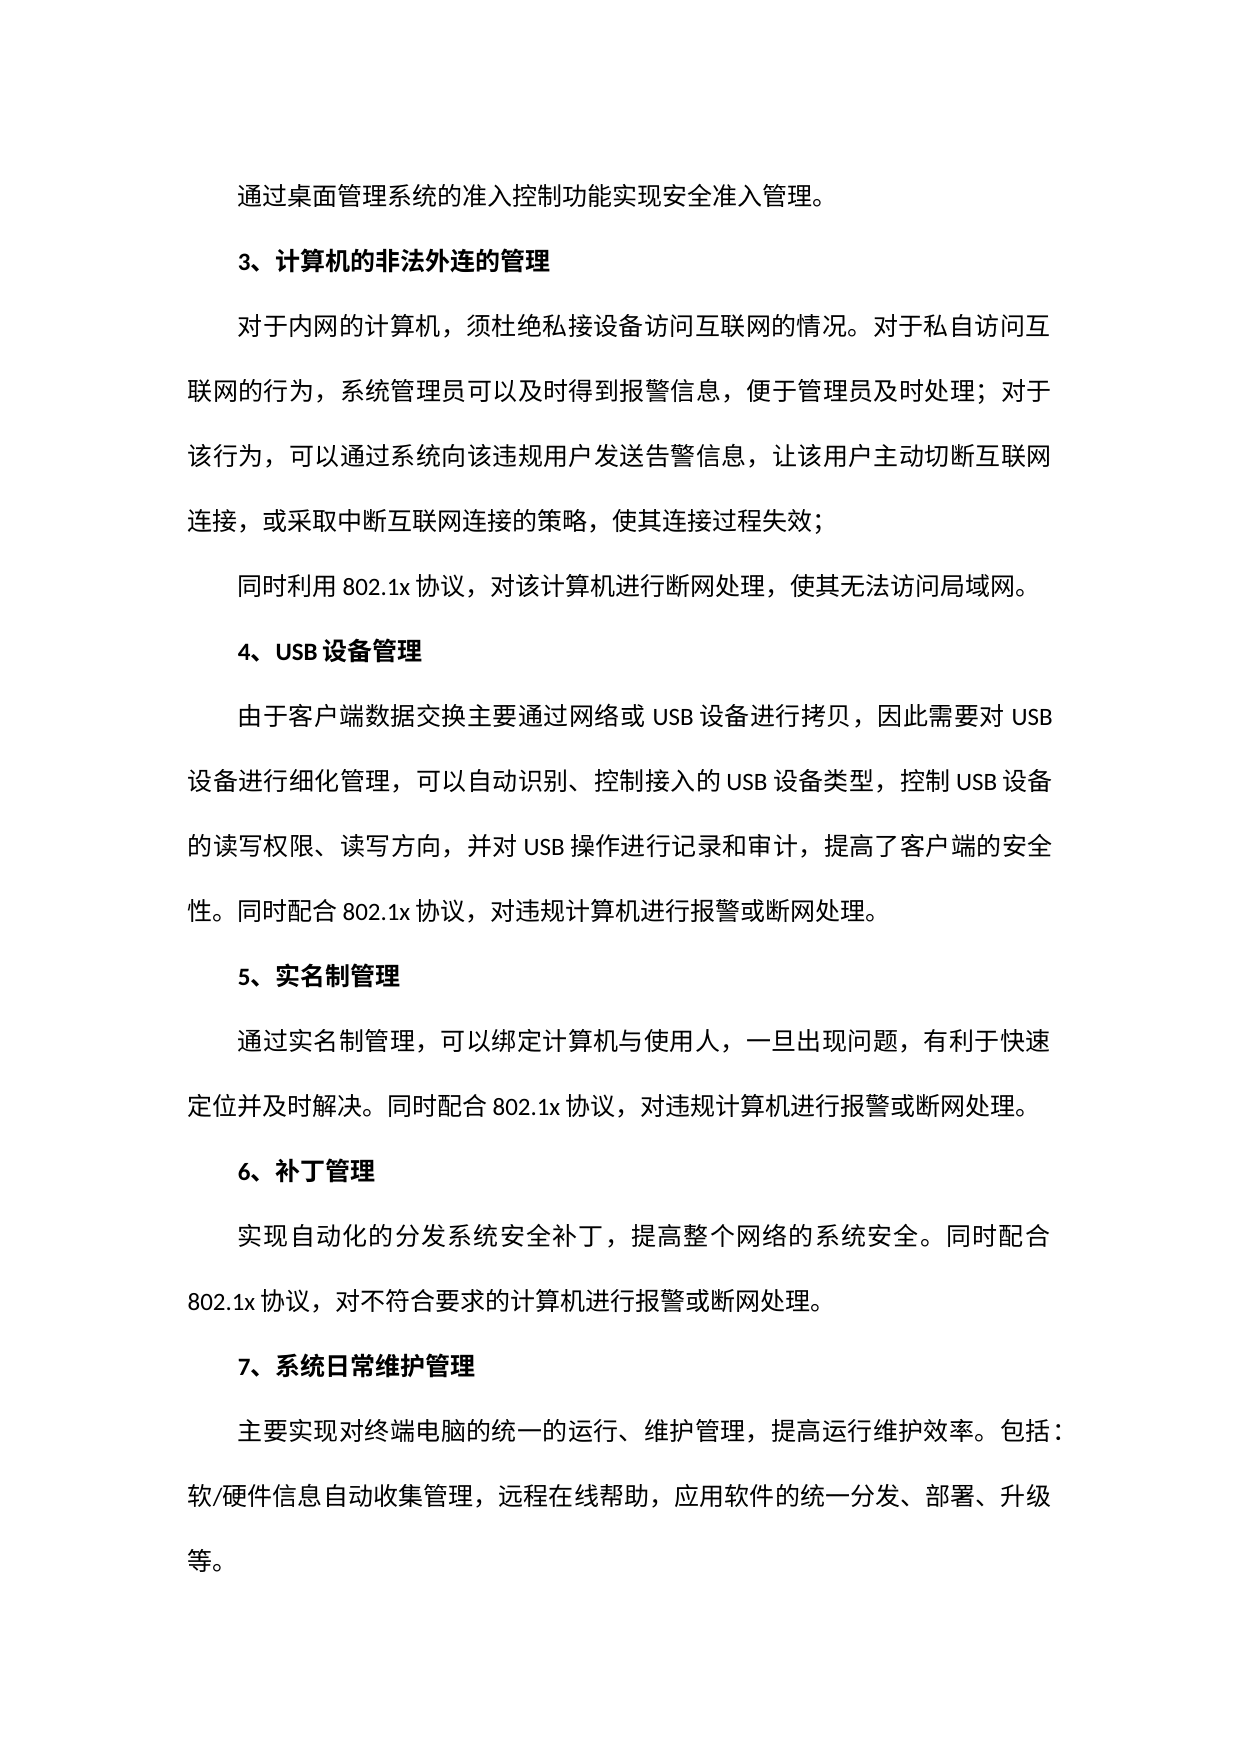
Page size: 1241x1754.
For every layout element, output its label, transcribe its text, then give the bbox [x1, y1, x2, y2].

text 同时利用802.1x协议，对该计算机进行断网处理，使其无法访问局域网。 [187, 552, 1053, 617]
text 对于内网的计算机，须杜绝私接设备访问互联网的情况。对于私自访问互联网的行为，系统管理员可以及时得到报警信息，便于管理员及时处理；对于该行为，可以通过系统向该违规用户发送告警信息，让该用户主动切断互联网连接，或采取中断互联网连接的策略，使其连接过程失效； [187, 292, 1053, 552]
text 主要实现对终端电脑的统一的运行、维护管理，提高运行维护效率。包括：软/硬件信息自动收集管理，远程在线帮助，应用软件的统一分发、部署、升级等。 [187, 1397, 1053, 1592]
text 通过桌面管理系统的准入控制功能实现安全准入管理。 [187, 162, 1053, 227]
text 7、系统日常维护管理 [187, 1332, 1053, 1397]
text 3、计算机的非法外连的管理 [187, 227, 1053, 292]
text 4、USB设备管理 [187, 617, 1053, 682]
text 通过实名制管理，可以绑定计算机与使用人，一旦出现问题，有利于快速定位并及时解决。同时配合802.1x协议，对违规计算机进行报警或断网处理。 [187, 1007, 1053, 1137]
text 由于客户端数据交换主要通过网络或USB设备进行拷贝，因此需要对USB设备进行细化管理，可以自动识别、控制接入的USB设备类型，控制USB设备的读写权限、读写方向，并对USB操作进行记录和审计，提高了客户端的安全性。同时配合802.1x协议，对违规计算机进行报警或断网处理。 [187, 682, 1053, 942]
text 6、补丁管理 [187, 1137, 1053, 1202]
text 实现自动化的分发系统安全补丁，提高整个网络的系统安全。同时配合802.1x协议，对不符合要求的计算机进行报警或断网处理。 [187, 1202, 1053, 1332]
text 5、实名制管理 [187, 942, 1053, 1007]
